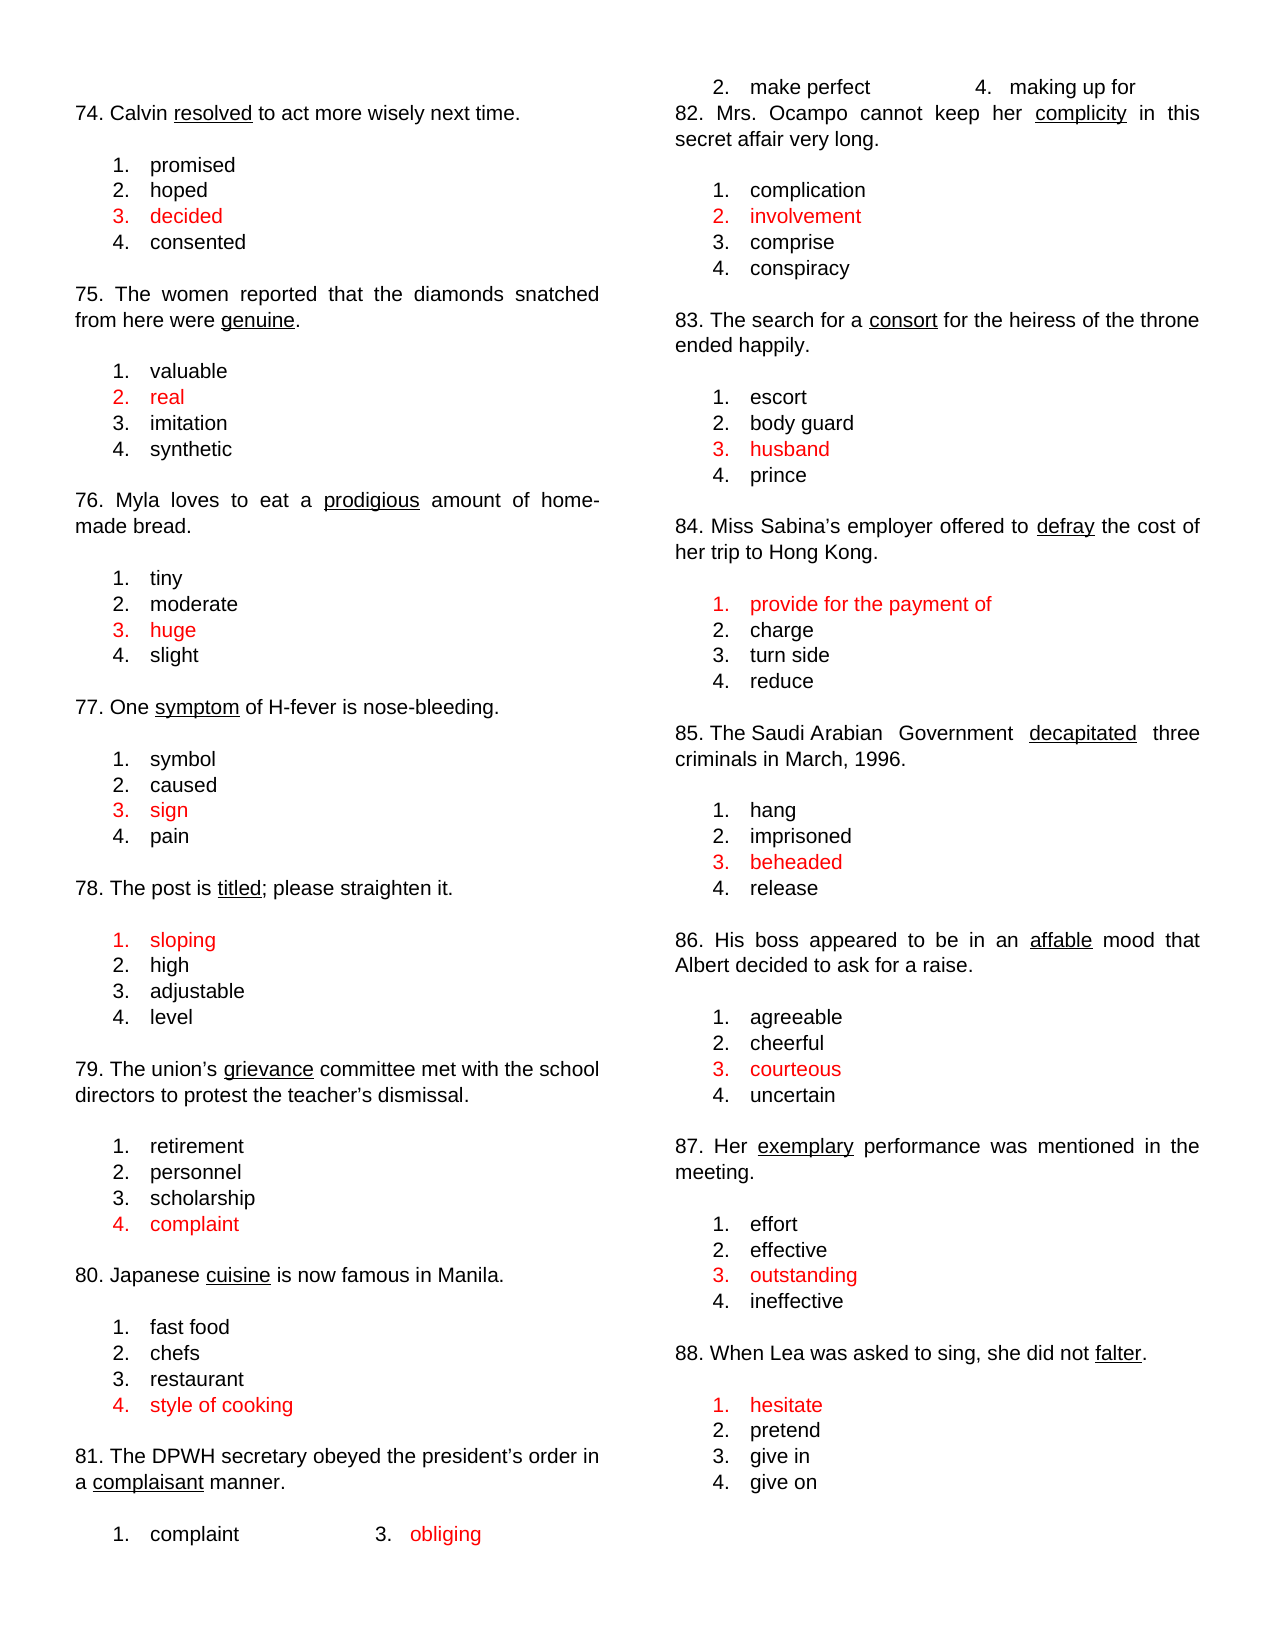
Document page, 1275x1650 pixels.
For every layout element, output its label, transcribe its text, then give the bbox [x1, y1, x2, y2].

list restaurant [112, 1367, 600, 1391]
list huge [112, 617, 600, 641]
list make perfect 4. making up for [712, 75, 1200, 99]
text 75. The women reported that the diamonds snatched from here were genuine. [75, 282, 600, 331]
list pain [112, 824, 600, 848]
list pretend [712, 1418, 1200, 1442]
list sign [112, 798, 600, 822]
list effective [712, 1237, 1200, 1261]
text 85. The Saudi A rabian Government decapitated three criminals in March, 1996. [675, 721, 1200, 771]
list hesitate [712, 1392, 1200, 1416]
text 76. Myla loves to eat a prodigious amount of home-made bread. [75, 488, 600, 538]
text 88. When Lea was asked to sing, she did not falter. [675, 1341, 1200, 1365]
list courteous [712, 1057, 1200, 1081]
list style of cooking [112, 1392, 600, 1416]
list slight [112, 643, 600, 667]
list effort [712, 1212, 1200, 1236]
list complaint [112, 1212, 600, 1236]
list prince [712, 462, 1200, 486]
list high [112, 953, 600, 977]
text 80. Japanese cuisine is now famous in Manila. [75, 1263, 600, 1287]
list real [112, 385, 600, 409]
list body guard [712, 411, 1200, 435]
list valuable [112, 359, 600, 383]
list retirement [112, 1134, 600, 1158]
text 74. Calvin resolved to act more wisely next time. [75, 101, 600, 125]
list release [712, 876, 1200, 900]
list cheerful [712, 1031, 1200, 1055]
list turn side [712, 643, 1200, 667]
list escort [712, 385, 1200, 409]
list provide for the payment of [712, 592, 1200, 616]
list uncertain [712, 1082, 1200, 1106]
list level [112, 1005, 600, 1029]
text 82. Mrs. Ocampo cannot keep her complicity in this secret affair very long. [675, 101, 1200, 151]
list reduce [712, 669, 1200, 693]
list synthetic [112, 437, 600, 461]
list adjustable [112, 979, 600, 1003]
list hoped [112, 178, 600, 202]
list comprise [712, 230, 1200, 254]
text 78. The post is titled; please straighten it. [75, 876, 600, 900]
list outstanding [712, 1263, 1200, 1287]
list complaint 3. obliging [112, 1522, 600, 1546]
list involvement [712, 204, 1200, 228]
list symbol [112, 747, 600, 771]
list fast food [112, 1315, 600, 1339]
text 83. The search for a consort for the heiress of the throne ended happily. [675, 307, 1200, 357]
list consented [112, 230, 600, 254]
list agreeable [712, 1005, 1200, 1029]
list conspiracy [712, 256, 1200, 280]
list scholarship [112, 1186, 600, 1210]
list imprisoned [712, 824, 1200, 848]
list sloping [112, 927, 600, 951]
list beheaded [712, 850, 1200, 874]
text 86. His boss appeared to be in an affable mood that Albert decided to ask for a raise. [675, 927, 1200, 977]
list complication [712, 178, 1200, 202]
list give on [712, 1470, 1200, 1494]
text 81. The DPWH secretary obeyed the president’s order in a complaisant manner. [75, 1444, 600, 1494]
list give in [712, 1444, 1200, 1468]
list caused [112, 772, 600, 796]
list imitation [112, 411, 600, 435]
list moderate [112, 592, 600, 616]
list ineffective [712, 1289, 1200, 1313]
list tiny [112, 566, 600, 590]
list husband [712, 437, 1200, 461]
text 84. Miss Sabina’s employer offered to defray the cost of her trip to Hong Kong. [675, 514, 1200, 564]
list decided [112, 204, 600, 228]
list hang [712, 798, 1200, 822]
text 77. One symptom of H-fever is nose-bleeding. [75, 695, 600, 719]
text 79. The union’s grievance committee met with the school directors to protest the teacher’s dismissal. [75, 1057, 600, 1106]
text 87. Her exemplary performance was mentioned in the meeting. [675, 1134, 1200, 1184]
list promised [112, 152, 600, 176]
list personnel [112, 1160, 600, 1184]
list charge [712, 617, 1200, 641]
list chefs [112, 1341, 600, 1365]
